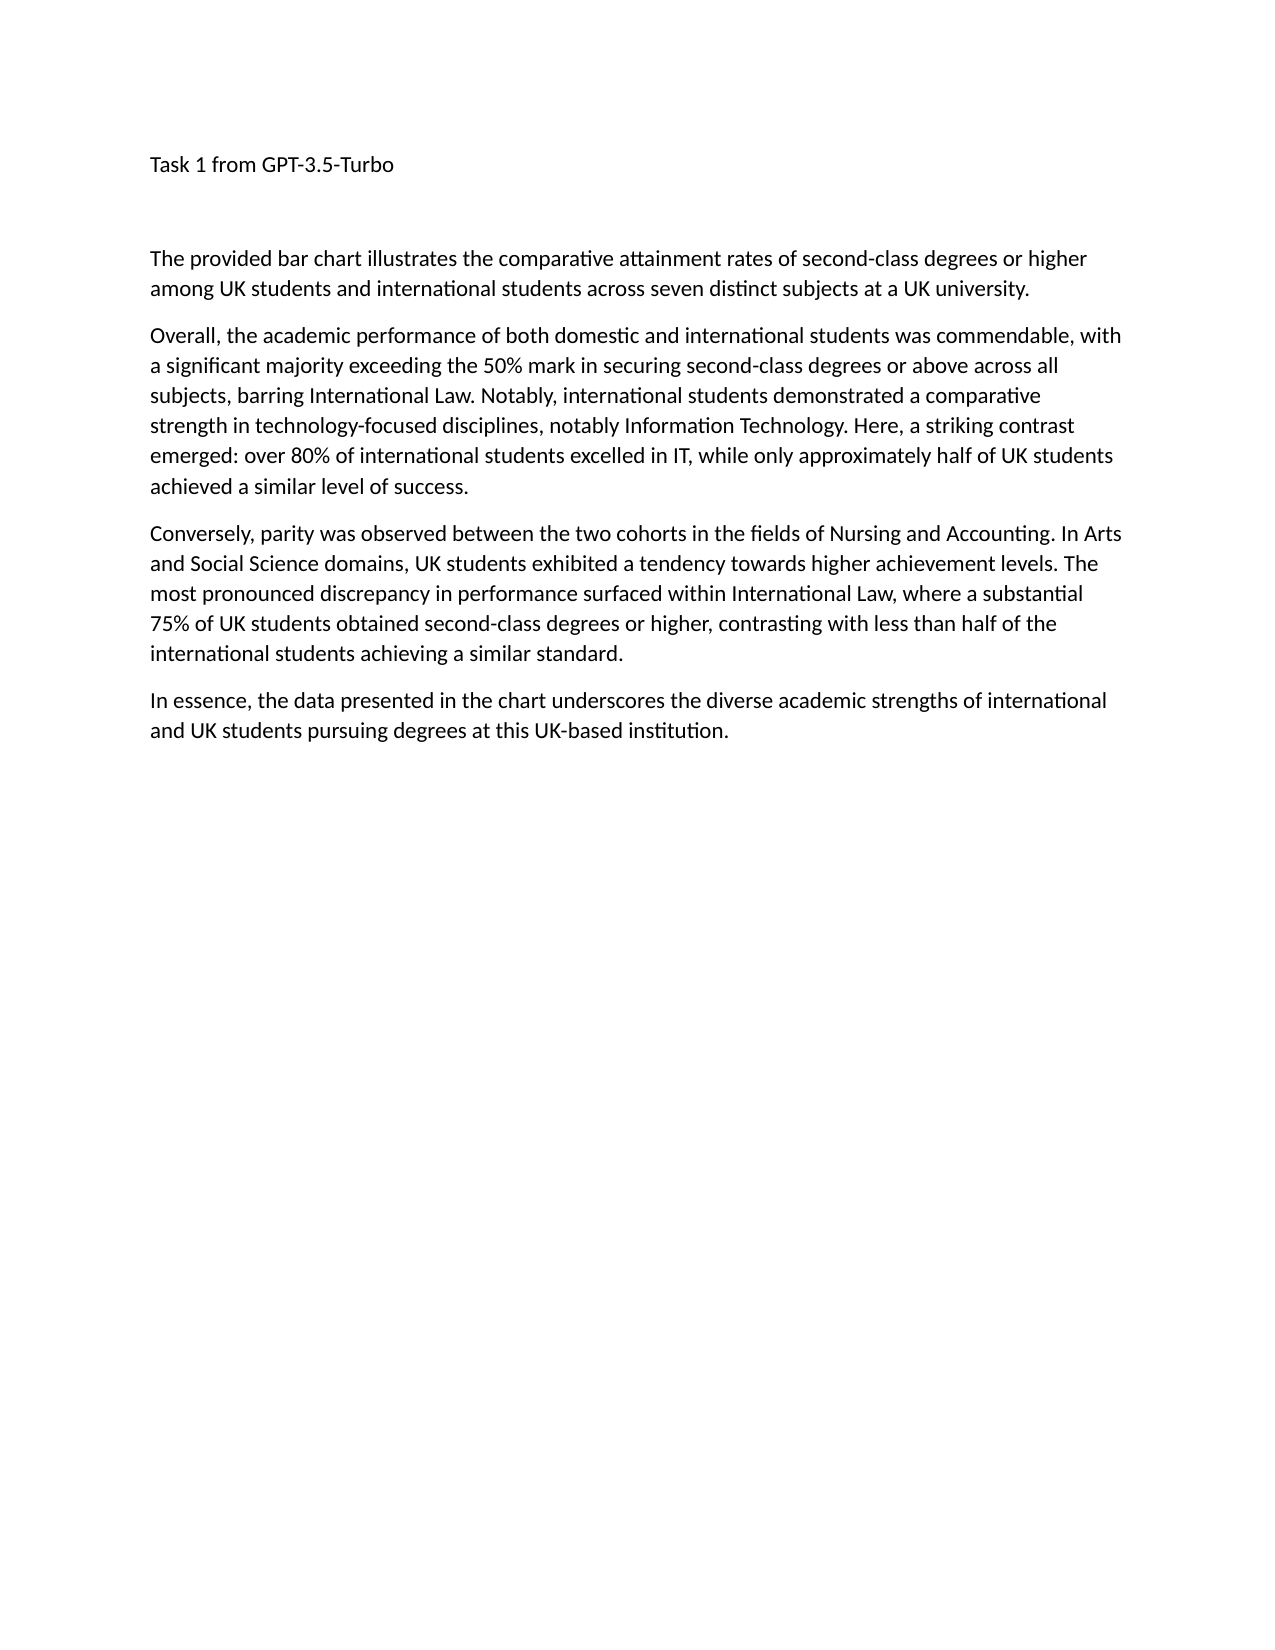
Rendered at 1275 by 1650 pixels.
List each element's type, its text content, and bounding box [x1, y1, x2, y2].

text Task 1 from GPT-3.5-Turbo [150, 150, 1125, 178]
text In essence, the data presented in the chart underscores the diverse academic strengths of international and UK students pursuing degrees at this UK-based institution. [150, 686, 1125, 745]
text The provided bar chart illustrates the comparative attainment rates of second-class degrees or higher among UK students and international students across seven distinct subjects at a UK university. [150, 244, 1125, 302]
text Conversely, parity was observed between the two cohorts in the fields of Nursing and Accounting. In Arts and Social Science domains, UK students exhibited a tendency towards higher achievement levels. The most pronounced discrepancy in performance surfaced within International Law, where a substantial 75% of UK students obtained second-class degrees or higher, contrasting with less than half of the international students achieving a similar standard. [150, 519, 1125, 668]
text Overall, the academic performance of both domestic and international students was commendable, with a significant majority exceeding the 50% mark in securing second-class degrees or above across all subjects, barring International Law. Notably, international students demonstrated a comparative strength in technology-focused disciplines, notably Information Technology. Here, a striking contrast emerged: over 80% of international students excelled in IT, while only approximately half of UK students achieved a similar level of success. [150, 321, 1125, 500]
